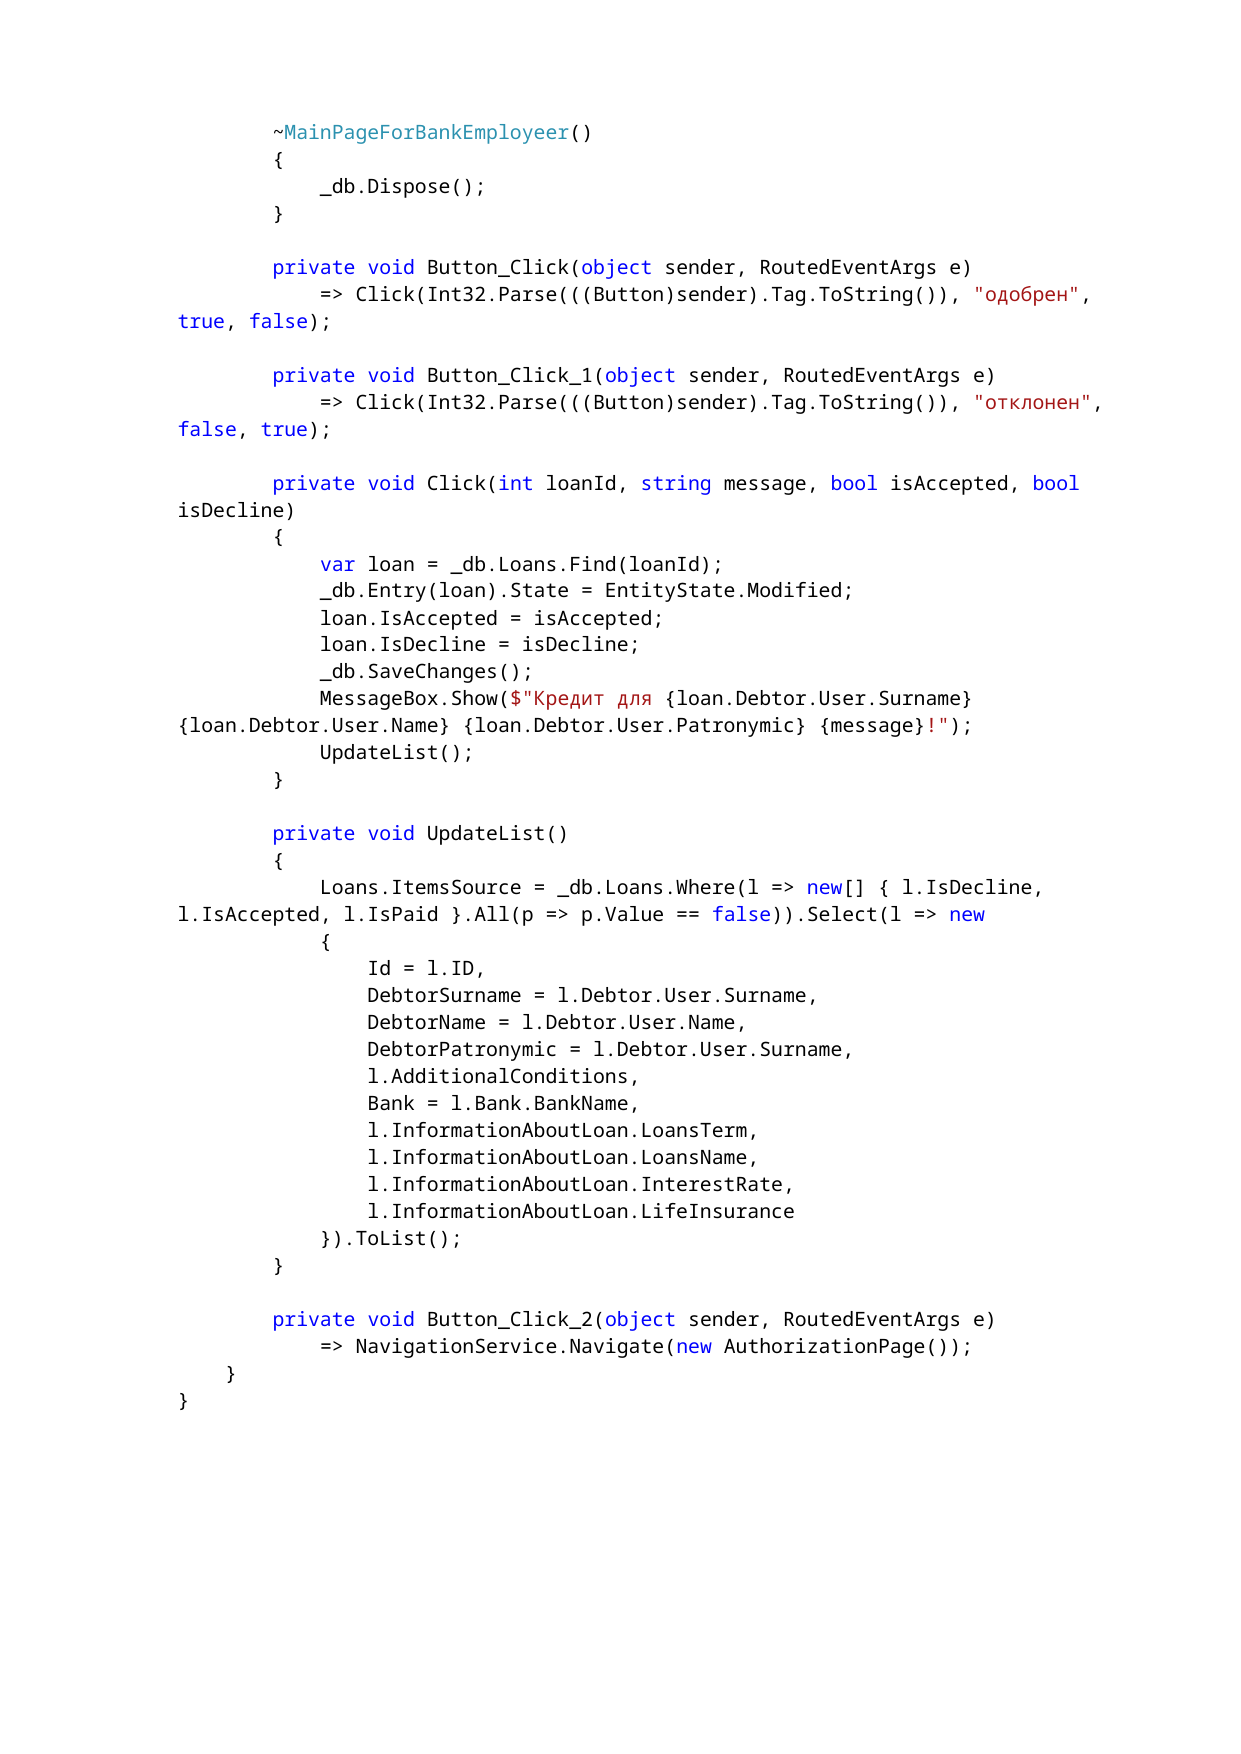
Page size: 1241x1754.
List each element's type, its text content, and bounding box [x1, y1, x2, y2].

text DebtorName = l.Debtor.User.Name, [177, 1008, 1152, 1035]
text Loans.ItemsSource = _db.Loans.Where(l => new[] { l.IsDecline, l.IsAccepted, l.IsPaid }.All(p => p.Value == false)).Select(l => new [177, 873, 1152, 927]
text l.AdditionalConditions, [177, 1062, 1152, 1089]
text { [177, 145, 1152, 172]
text }).ToList(); [177, 1224, 1152, 1251]
text _db.Entry(loan).State = EntityState.Modified; [177, 577, 1152, 604]
text } [177, 766, 1152, 793]
text var loan = _db.Loans.Find(loanId); [177, 550, 1152, 577]
text UpdateList(); [177, 739, 1152, 766]
text } [177, 199, 1152, 226]
text l.InformationAboutLoan.LifeInsurance [177, 1197, 1152, 1224]
text } [177, 1359, 1152, 1386]
text => Click(Int32.Parse(((Button)sender).Tag.ToString()), "отклонен", false, true); [177, 388, 1152, 442]
text { [177, 847, 1152, 873]
text Bank = l.Bank.BankName, [177, 1089, 1152, 1116]
text private void Button_Click(object sender, RoutedEventArgs e) [177, 253, 1152, 280]
text { [177, 927, 1152, 954]
text loan.IsDecline = isDecline; [177, 631, 1152, 658]
text l.InformationAboutLoan.LoansName, [177, 1143, 1152, 1170]
text MessageBox.Show($"Кредит для {loan.Debtor.User.Surname} {loan.Debtor.User.Name} {loan.Debtor.User.Patronymic} {message}!"); [177, 685, 1152, 739]
text => Click(Int32.Parse(((Button)sender).Tag.ToString()), "одобрен", true, false); [177, 280, 1152, 334]
text ~MainPageForBankEmployeer() [177, 118, 1152, 145]
text { [177, 523, 1152, 550]
text private void Button_Click_2(object sender, RoutedEventArgs e) [177, 1305, 1152, 1332]
text DebtorSurname = l.Debtor.User.Surname, [177, 981, 1152, 1008]
text Id = l.ID, [177, 954, 1152, 981]
text l.InformationAboutLoan.InterestRate, [177, 1170, 1152, 1197]
text _db.Dispose(); [177, 172, 1152, 199]
text private void Button_Click_1(object sender, RoutedEventArgs e) [177, 361, 1152, 388]
text _db.SaveChanges(); [177, 658, 1152, 685]
text private void UpdateList() [177, 819, 1152, 847]
text => NavigationService.Navigate(new AuthorizationPage()); [177, 1332, 1152, 1359]
text loan.IsAccepted = isAccepted; [177, 604, 1152, 631]
text DebtorPatronymic = l.Debtor.User.Surname, [177, 1035, 1152, 1062]
text private void Click(int loanId, string message, bool isAccepted, bool isDecline) [177, 469, 1152, 523]
text } [177, 1251, 1152, 1278]
text } [177, 1386, 1152, 1413]
text l.InformationAboutLoan.LoansTerm, [177, 1116, 1152, 1143]
